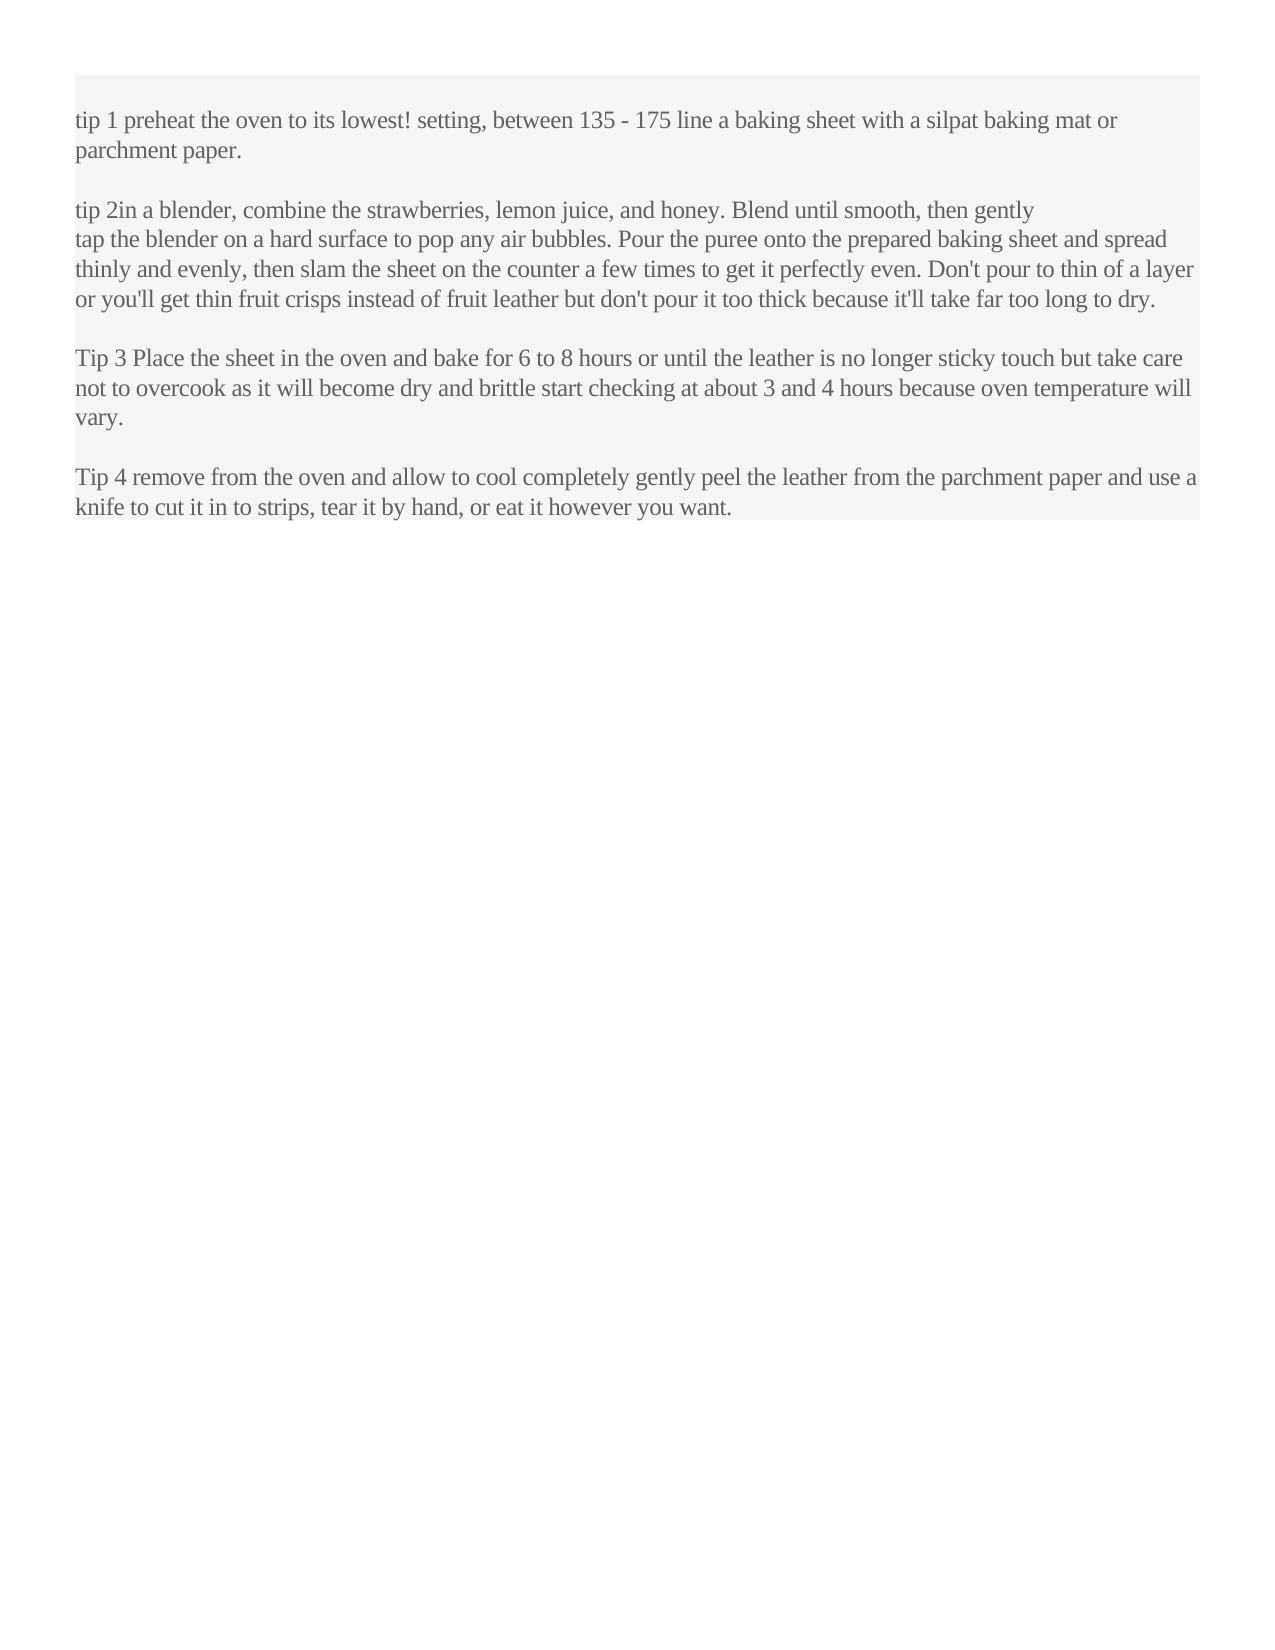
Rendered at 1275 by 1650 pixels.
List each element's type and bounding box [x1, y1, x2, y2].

text [75, 75, 1200, 520]
